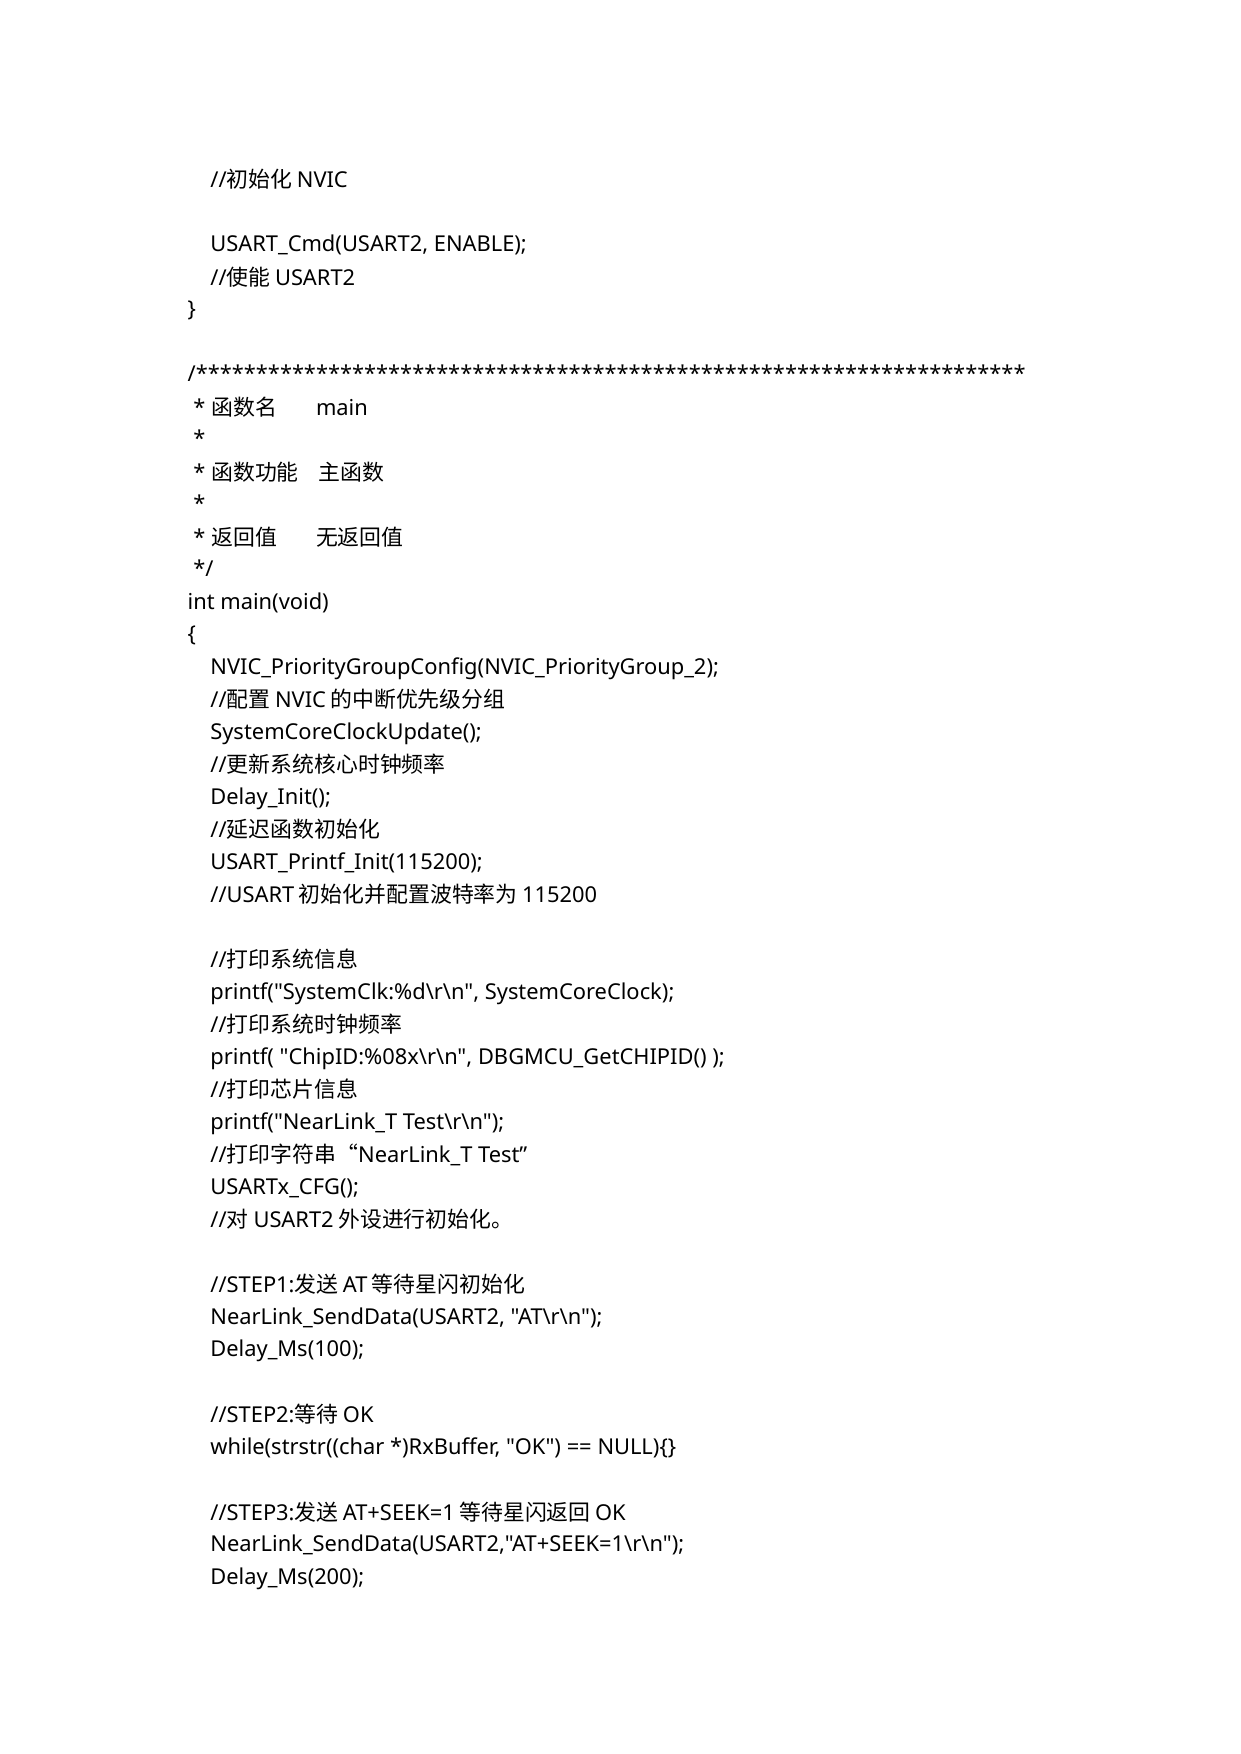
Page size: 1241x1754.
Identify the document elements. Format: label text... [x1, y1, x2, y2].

text */ [187, 552, 1053, 584]
text printf( "ChipID:%08x\r\n", DBGMCU_GetCHIPID() ); [187, 1039, 1053, 1072]
text int main(void) [187, 584, 1053, 617]
text * [187, 422, 1053, 454]
text //更新系统核心时钟频率 [187, 747, 1053, 779]
text USART_Printf_Init(115200); [187, 844, 1053, 877]
text //延迟函数初始化 [187, 812, 1053, 844]
text USART_Cmd(USART2, ENABLE); [187, 227, 1053, 259]
text //打印字符串“NearLink_T Test” [187, 1137, 1053, 1169]
text Delay_Init(); [187, 779, 1053, 812]
text //USART初始化并配置波特率为115200 [187, 877, 1053, 909]
text //使能USART2 [187, 259, 1053, 292]
text //打印芯片信息 [187, 1072, 1053, 1104]
text printf("SystemClk:%d\r\n", SystemCoreClock); [187, 974, 1053, 1007]
text //STEP1:发送AT等待星闪初始化 [187, 1267, 1053, 1299]
text //打印系统时钟频率 [187, 1007, 1053, 1039]
text * 返回值 无返回值 [187, 519, 1053, 552]
text while(strstr((char *)RxBuffer, "OK") == NULL){} [187, 1429, 1053, 1462]
text //STEP2:等待OK [187, 1397, 1053, 1429]
text * 函数名 main [187, 389, 1053, 422]
text //配置NVIC的中断优先级分组 [187, 682, 1053, 714]
text //打印系统信息 [187, 942, 1053, 974]
text } [187, 292, 1053, 324]
text * 函数功能 主函数 [187, 454, 1053, 487]
text NearLink_SendData(USART2,"AT+SEEK=1\r\n"); [187, 1527, 1053, 1559]
text { [187, 617, 1053, 649]
text //对 USART2外设进行初始化。 [187, 1202, 1053, 1234]
text NVIC_PriorityGroupConfig(NVIC_PriorityGroup_2); [187, 649, 1053, 682]
text Delay_Ms(100); [187, 1332, 1053, 1364]
text NearLink_SendData(USART2, "AT\r\n"); [187, 1299, 1053, 1332]
text //初始化NVIC [187, 162, 1053, 194]
text printf("NearLink_T Test\r\n"); [187, 1104, 1053, 1137]
text Delay_Ms(200); [187, 1559, 1053, 1592]
text /********************************************************************* [187, 357, 1053, 389]
text //STEP3:发送AT+SEEK=1等待星闪返回OK [187, 1494, 1053, 1527]
text SystemCoreClockUpdate(); [187, 714, 1053, 747]
text USARTx_CFG(); [187, 1169, 1053, 1202]
text * [187, 487, 1053, 519]
